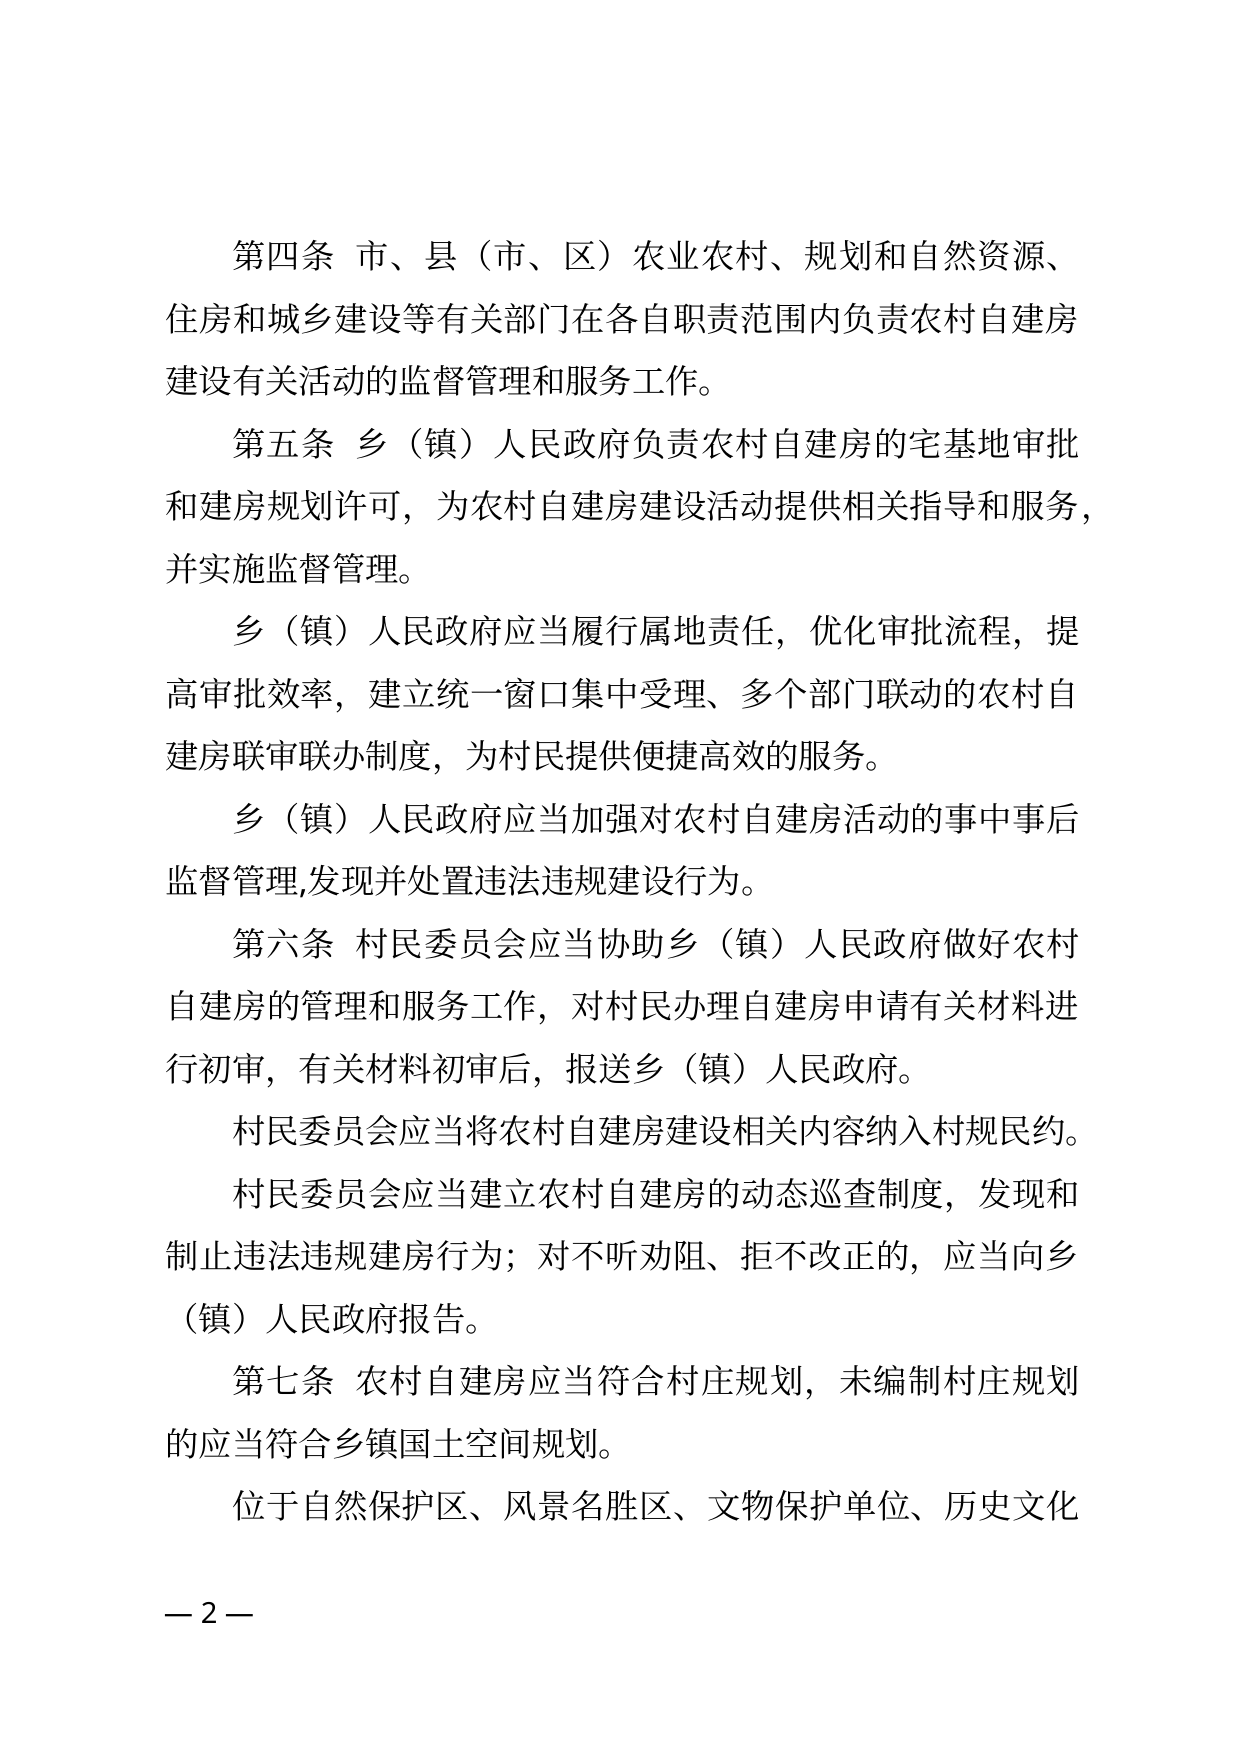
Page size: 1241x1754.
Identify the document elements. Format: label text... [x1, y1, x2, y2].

text 村民委员会应当将农村自建房建设相关内容纳入村规民约。 [165, 1093, 1081, 1156]
text 第五条 乡（镇）人民政府负责农村自建房的宅基地审批和建房规划许可，为农村自建房建设活动提供相关指导和服务，并实施监督管理。 [165, 406, 1081, 593]
text 第四条 市、县（市、区）农业农村、规划和自然资源、住房和城乡建设等有关部门在各自职责范围内负责农村自建房建设有关活动的监督管理和服务工作。 [165, 218, 1081, 406]
text 第七条 农村自建房应当符合村庄规划，未编制村庄规划的应当符合乡镇国土空间规划。 [165, 1343, 1081, 1468]
text 乡（镇）人民政府应当履行属地责任，优化审批流程，提高审批效率，建立统一窗口集中受理、多个部门联动的农村自建房联审联办制度，为村民提供便捷高效的服务。 [165, 593, 1081, 781]
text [165, 1468, 1081, 1531]
text 村民委员会应当建立农村自建房的动态巡查制度，发现和制止违法违规建房行为；对不听劝阻、拒不改正的，应当向乡（镇）人民政府报告。 [165, 1156, 1081, 1343]
text 第六条 村民委员会应当协助乡（镇）人民政府做好农村自建房的管理和服务工作，对村民办理自建房申请有关材料进行初审，有关材料初审后，报送乡（镇）人民政府。 [165, 906, 1081, 1093]
text 乡（镇）人民政府应当加强对农村自建房活动的事中事后监督管理,发现并处置违法违规建设行为。 [165, 781, 1081, 906]
